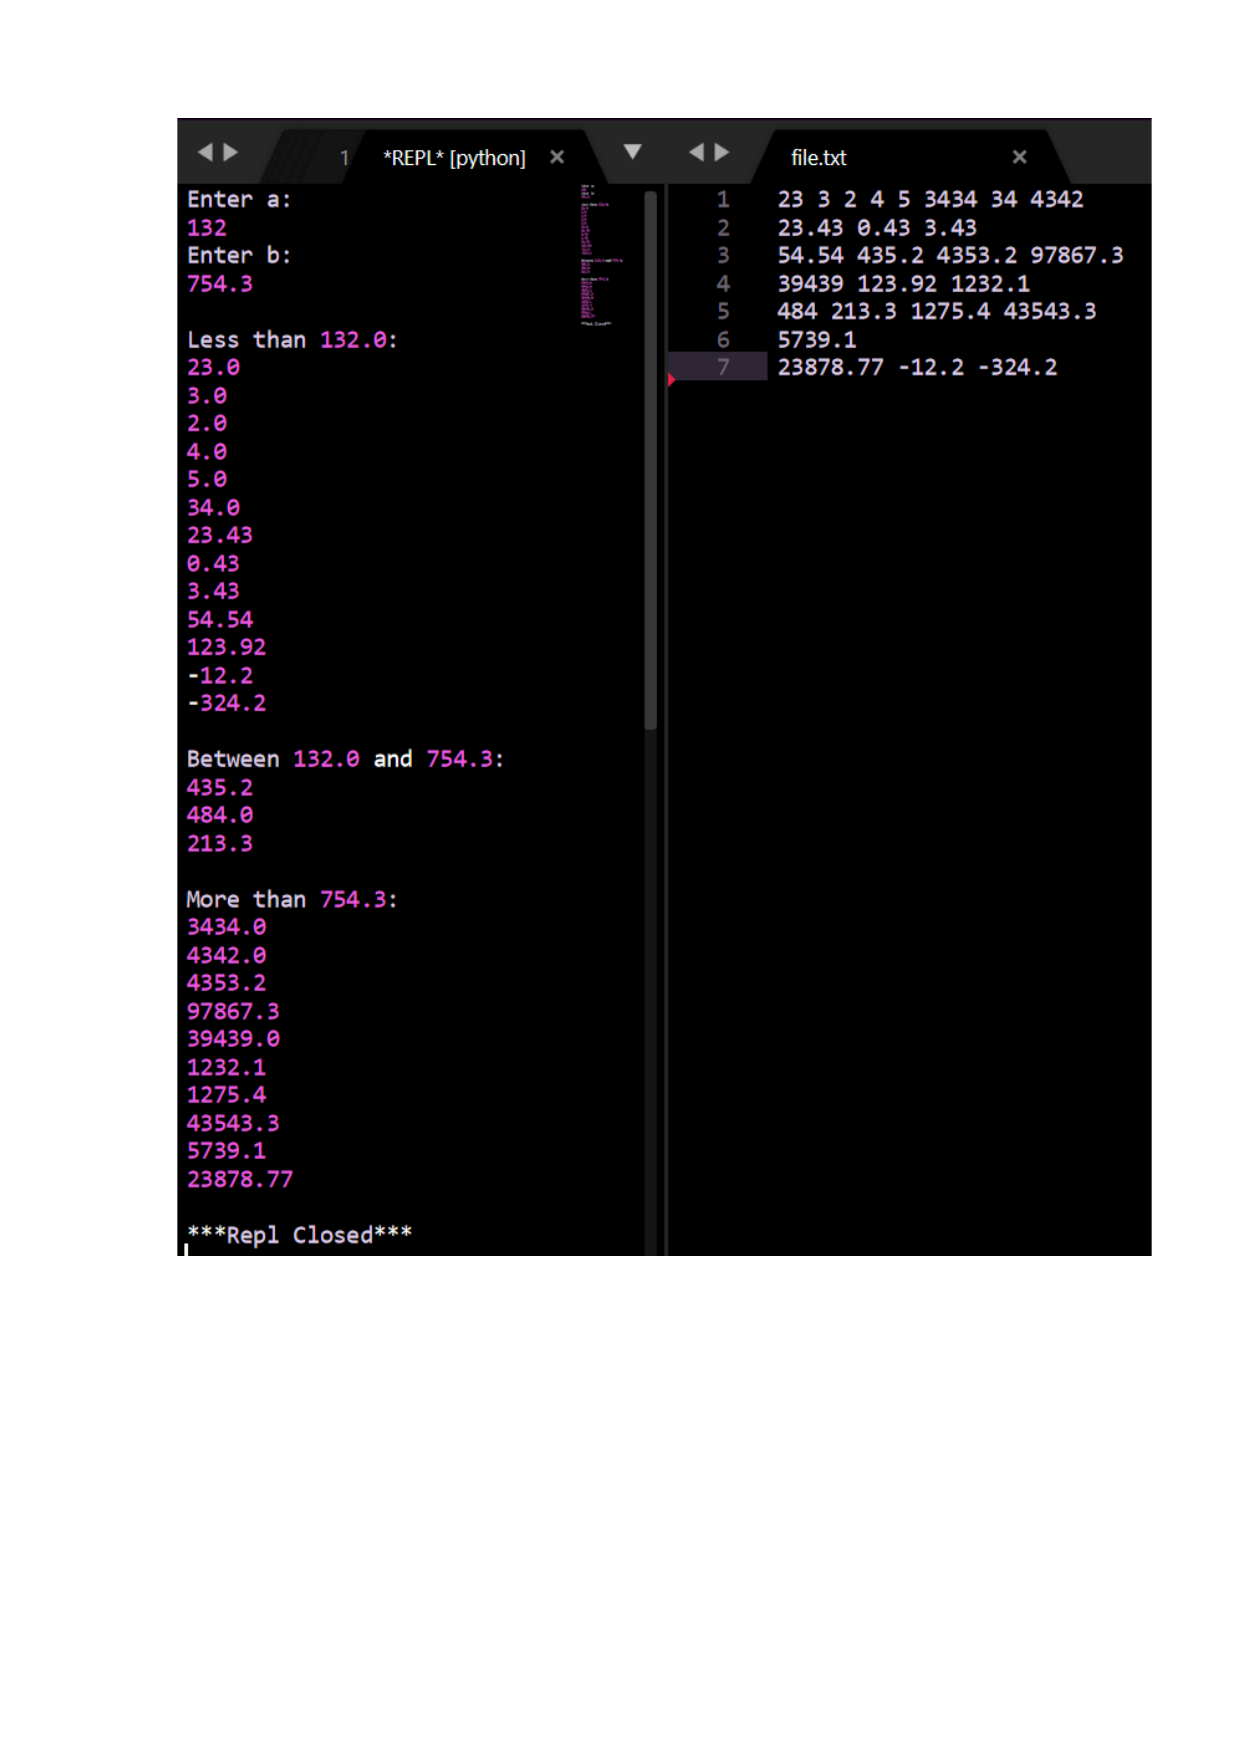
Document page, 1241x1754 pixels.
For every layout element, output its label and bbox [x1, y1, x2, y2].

picture [177, 118, 1152, 1256]
